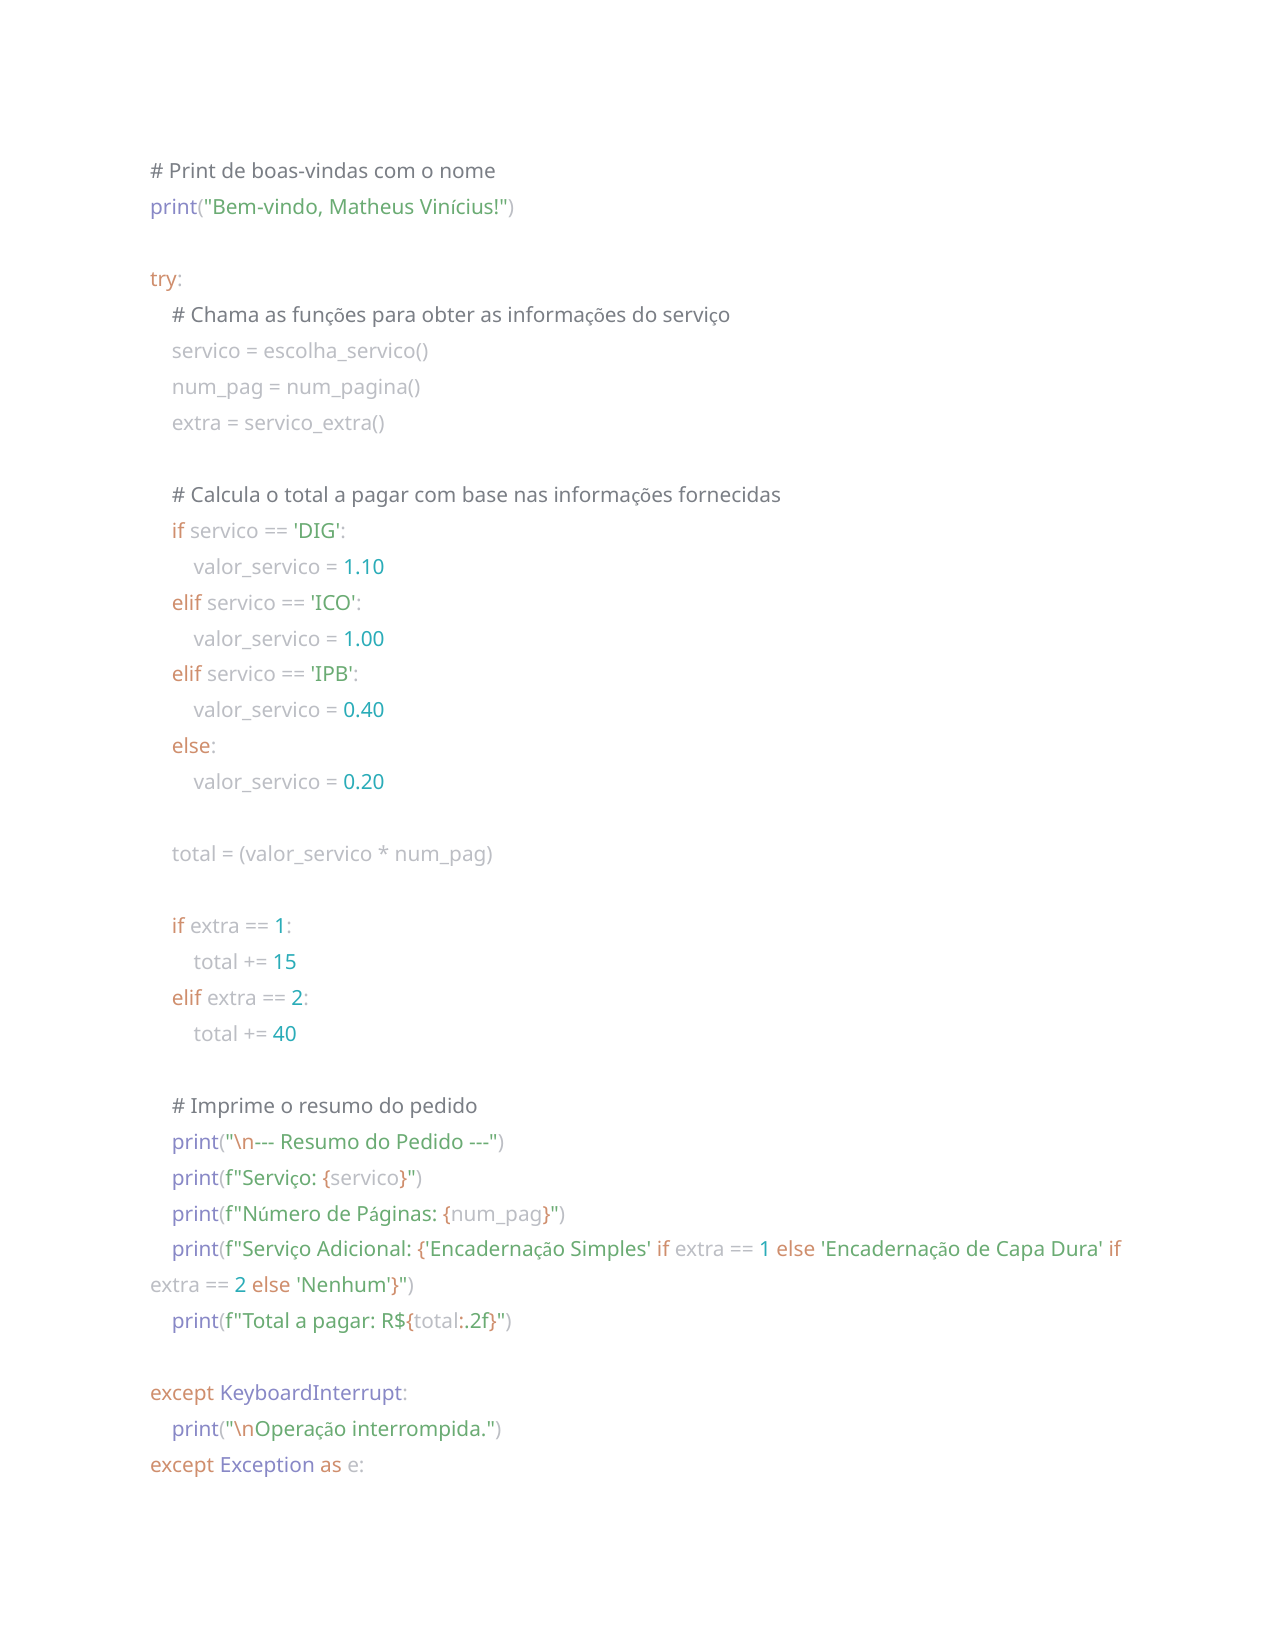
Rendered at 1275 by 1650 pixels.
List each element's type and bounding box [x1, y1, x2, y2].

text [150, 150, 1125, 1480]
